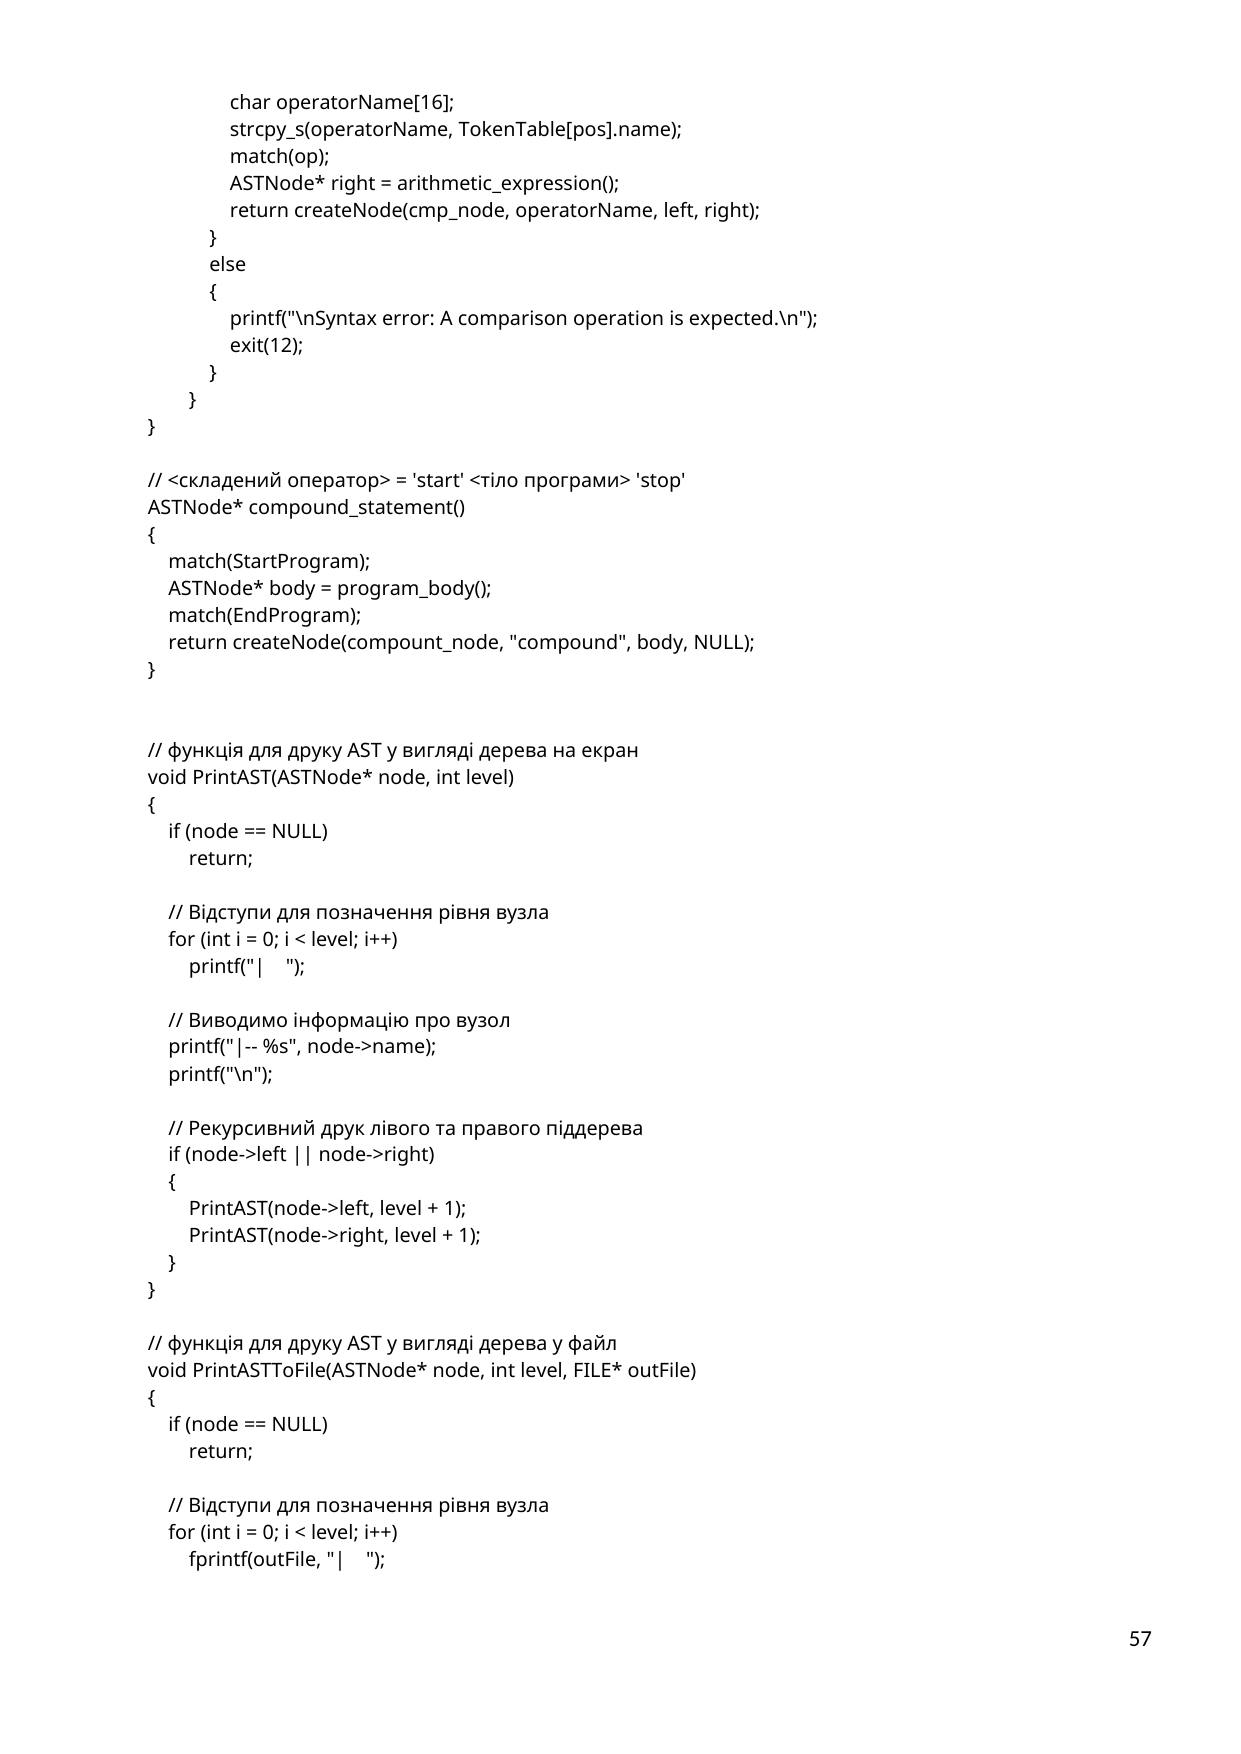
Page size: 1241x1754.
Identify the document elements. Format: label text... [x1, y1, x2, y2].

text else [148, 250, 1152, 277]
text ASTNode* body = program_body(); [148, 574, 1152, 601]
text // Відступи для позначення рівня вузла [148, 898, 1152, 925]
text printf("\n"); [148, 1060, 1152, 1087]
text { [148, 1383, 1152, 1411]
text ASTNode* compound_statement() [148, 493, 1152, 520]
text // <складений оператор> = 'start' <тіло програми> 'stop' [148, 466, 1152, 493]
text return createNode(cmp_node, operatorName, left, right); [148, 196, 1152, 223]
text void PrintASTToFile(ASTNode* node, int level, FILE* outFile) [148, 1357, 1152, 1383]
text strcpy_s(operatorName, TokenTable[pos].name); [148, 116, 1152, 142]
text { [148, 1168, 1152, 1195]
text if (node->left || node->right) [148, 1141, 1152, 1168]
text } [148, 385, 1152, 412]
text char operatorName[16]; [148, 88, 1152, 116]
text // функція для друку AST у вигляді дерева на екран [148, 736, 1152, 763]
text { [148, 790, 1152, 817]
text // Рекурсивний друк лівого та правого піддерева [148, 1114, 1152, 1141]
text { [148, 277, 1152, 304]
text if (node == NULL) [148, 817, 1152, 844]
text return createNode(compount_node, "compound", body, NULL); [148, 628, 1152, 655]
text ASTNode* right = arithmetic_expression(); [148, 169, 1152, 196]
text { [148, 520, 1152, 547]
text } [148, 1249, 1152, 1276]
text } [148, 655, 1152, 682]
text printf("|-- %s", node->name); [148, 1033, 1152, 1060]
text } [148, 412, 1152, 439]
text for (int i = 0; i < level; i++) [148, 1518, 1152, 1545]
text // функція для друку AST у вигляді дерева у файл [148, 1329, 1152, 1357]
text } [148, 1276, 1152, 1303]
text printf("\nSyntax error: A comparison operation is expected.\n"); [148, 304, 1152, 331]
text match(op); [148, 142, 1152, 169]
text // Виводимо інформацію про вузол [148, 1006, 1152, 1033]
text exit(12); [148, 331, 1152, 358]
text printf("| "); [148, 952, 1152, 979]
text } [148, 358, 1152, 385]
text match(StartProgram); [148, 547, 1152, 574]
text return; [148, 1437, 1152, 1464]
text fprintf(outFile, "| "); [148, 1545, 1152, 1572]
text PrintAST(node->left, level + 1); [148, 1195, 1152, 1222]
text match(EndProgram); [148, 601, 1152, 628]
text return; [148, 844, 1152, 871]
text PrintAST(node->right, level + 1); [148, 1222, 1152, 1249]
text } [148, 223, 1152, 250]
text for (int i = 0; i < level; i++) [148, 925, 1152, 952]
text // Відступи для позначення рівня вузла [148, 1491, 1152, 1518]
text if (node == NULL) [148, 1411, 1152, 1437]
text void PrintAST(ASTNode* node, int level) [148, 763, 1152, 790]
